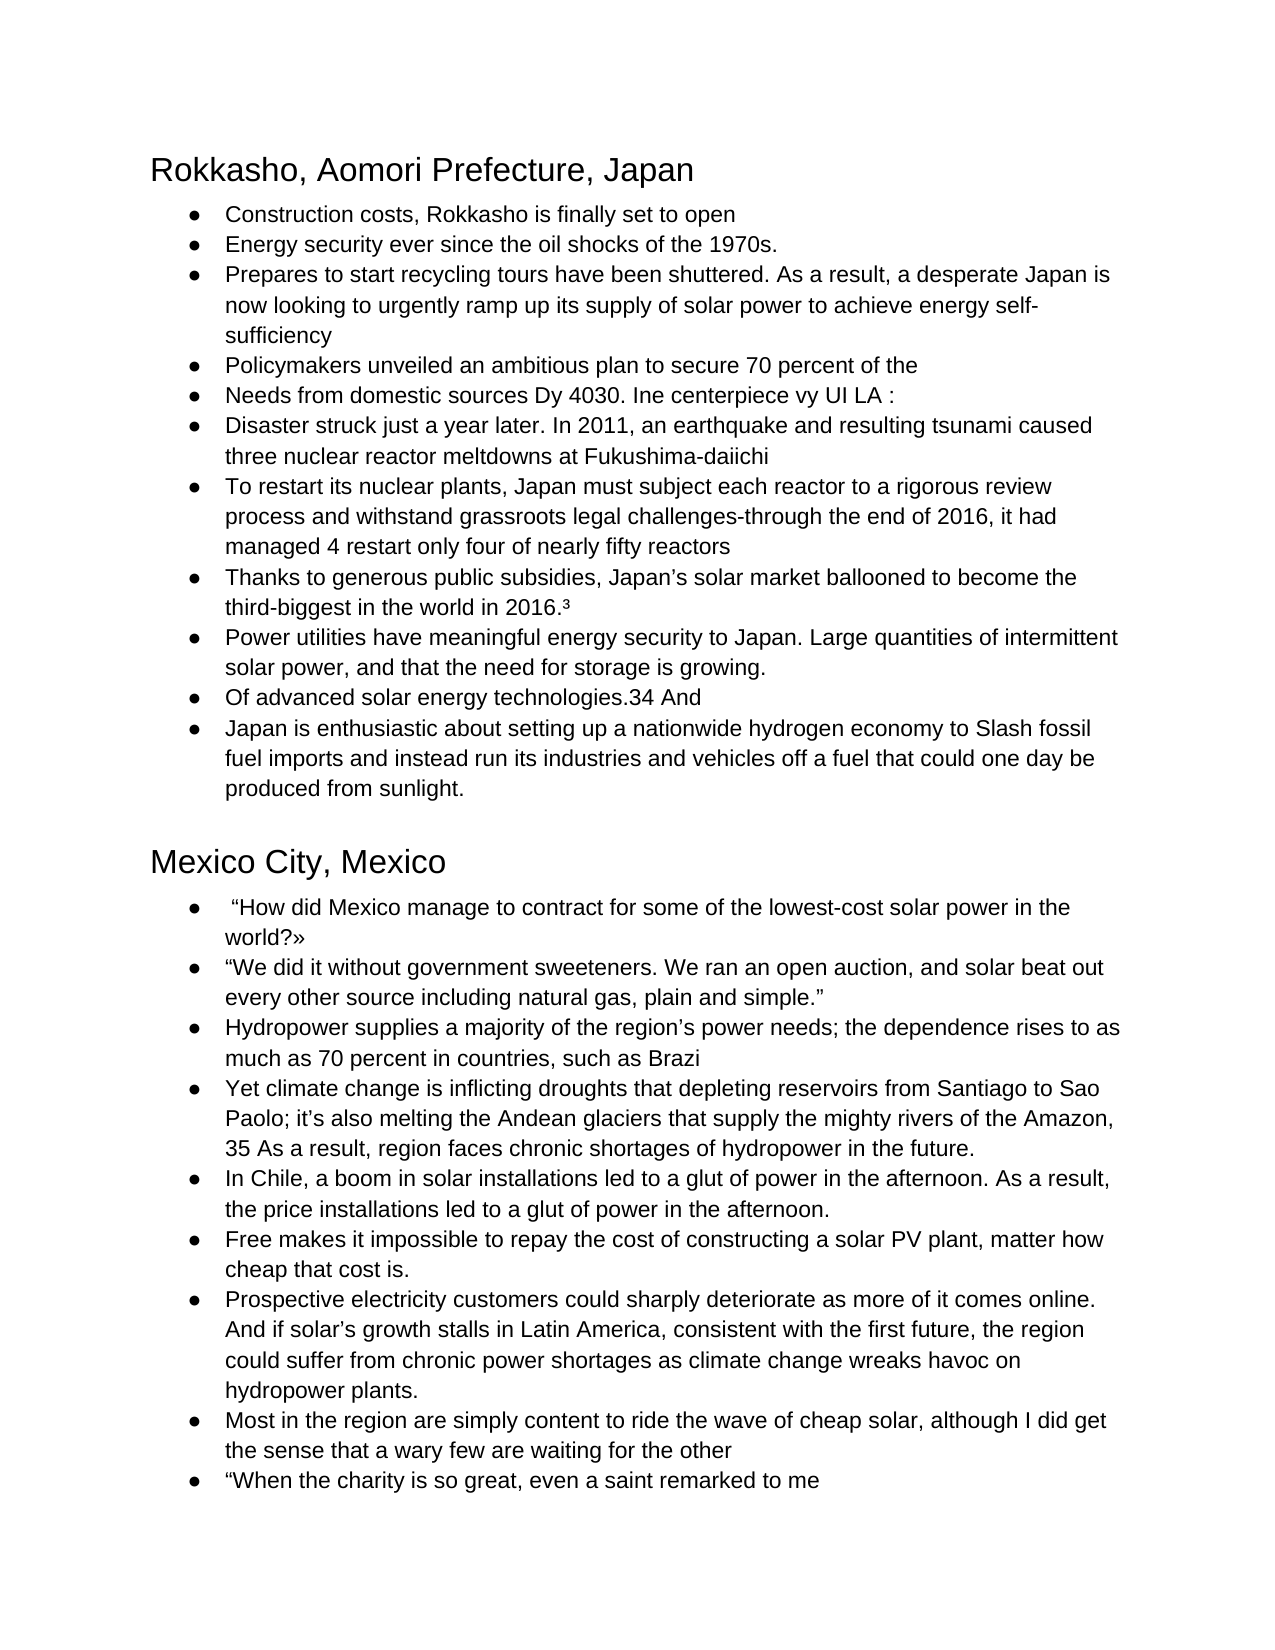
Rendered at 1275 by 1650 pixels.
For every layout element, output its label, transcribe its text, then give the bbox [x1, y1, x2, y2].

list Hydropower supplies a majority of the region’s power needs; the dependence rises to as much as 70 percent in countries, such as Brazi [187, 1014, 1125, 1071]
list Construction costs, Rokkasho is finally set to open [187, 201, 1125, 227]
list Needs from domestic sources Dу 4030. Ine centerpiece vy UI LA : [187, 382, 1125, 408]
list Disaster struck just a year later. In 2011, an earthquake and resulting tsunami caused three nuclear reactor meltdowns at Fukushima-daiichi [187, 412, 1125, 469]
list Yet climate change is inflicting droughts that depleting reservoirs from Santiago to Sao Paolo; it’s also melting the Andean glaciers that supply the mighty rivers of the Amazon, 35 As a result, region faces chronic shortages of hydropower in the future. [187, 1075, 1125, 1162]
list Prospective electricity customers could sharply deteriorate as more of it comes online. And if solar’s growth stalls in Latin America, consistent with the first future, the region could suffer from chronic power shortages as climate change wreaks havoc on hydropower plants. [187, 1286, 1125, 1403]
list Of advanced solar energy technologies.34 And [187, 684, 1125, 711]
list “How did Mexico manage to contract for some of the lowest-cost solar power in the world?» [187, 893, 1125, 950]
list Energy security ever since the oil shocks of the 1970s. [187, 231, 1125, 257]
subtitle Rokkasho, Aomori Prefecture, Japan [150, 150, 1125, 188]
list Thanks to generous public subsidies, Japan’s solar market ballooned to become the third-biggest in the world in 2016.³ [187, 563, 1125, 620]
list Japan is enthusiastic about setting up a nationwide hydrogen economy to Slash fossil fuel imports and instead run its industries and vehicles off a fuel that could one day be produced from sunlight. [187, 714, 1125, 801]
list “When the charity is so great, even a saint remarked to me [187, 1467, 1125, 1494]
list In Chile, a boom in solar installations led to a glut of power in the afternoon. As a result, the price installations led to a glut of power in the afternoon. [187, 1165, 1125, 1222]
list To restart its nuclear plants, Japan must subject each reactor to a rigorous review process and withstand grassroots legal challenges-through the end of 2016, it had managed 4 restart only four of nearly fifty reactors [187, 473, 1125, 559]
list Free makes it impossible to repay the cost of constructing a solar PV plant, matter how cheap that cost is. [187, 1226, 1125, 1282]
list Prepares to start recycling tours have been shuttered. As a result, a desperate Japan is now looking to urgently ramp up its supply of solar power to achieve energy self-sufficiency [187, 261, 1125, 348]
list Power utilities have meaningful energy security to Japan. Large quantities of intermittent solar power, and that the need for storage is growing. [187, 624, 1125, 680]
list “We did it without government sweeteners. We ran an open auction, and solar beat out every other source including natural gas, plain and simple.” [187, 954, 1125, 1011]
subtitle Mexico City, Mexico [150, 843, 1125, 881]
list Most in the region are simply content to ride the wave of cheap solar, although I did get the sense that a wary few are waiting for the other [187, 1407, 1125, 1464]
list Policymakers unveiled an ambitious plan to secure 70 percent of the [187, 352, 1125, 378]
